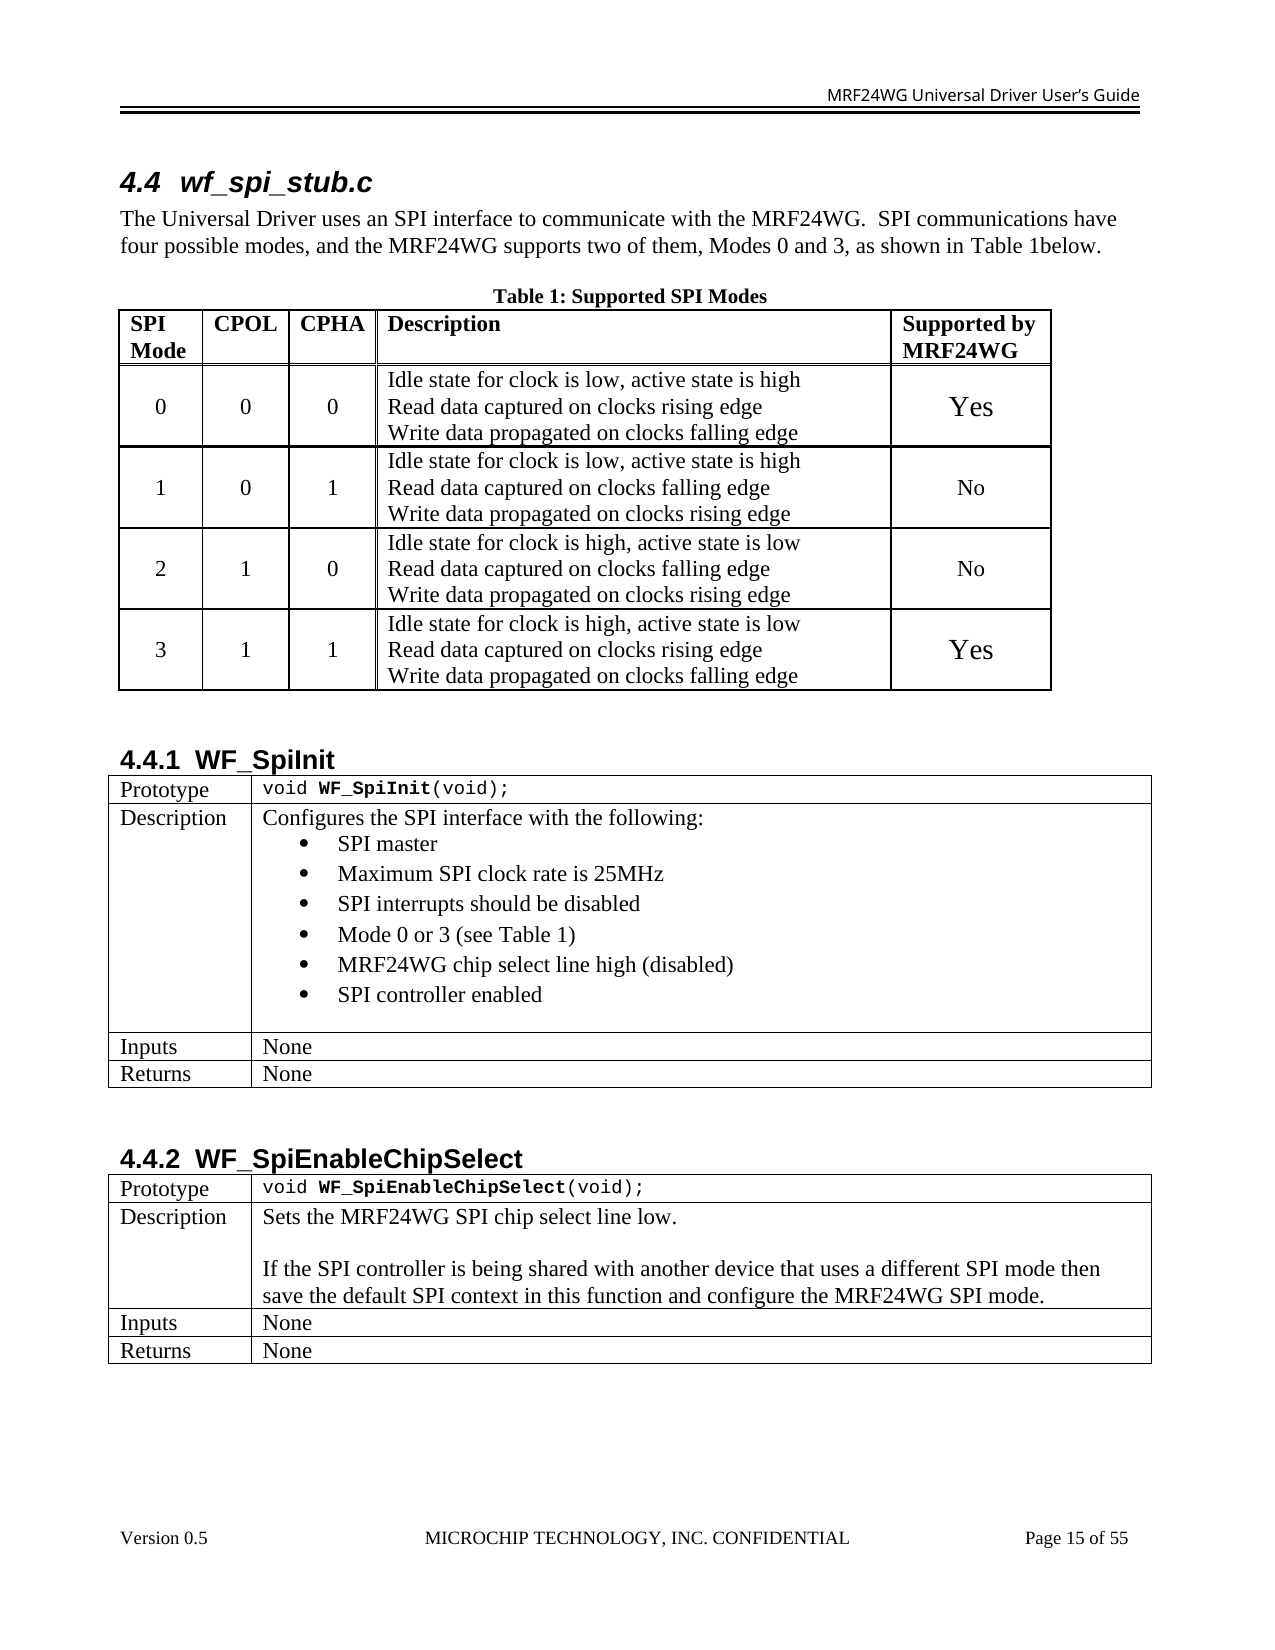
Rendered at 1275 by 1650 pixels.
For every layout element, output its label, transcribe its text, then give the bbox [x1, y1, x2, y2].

table_cell Yes [892, 610, 1050, 689]
table_cell None [252, 1033, 1151, 1059]
table_cell Inputs [109, 1033, 251, 1059]
table_cell 0 [120, 366, 202, 445]
table_cell Idle state for clock is high, active state is low Read data captured on clocks falling edge Write data propagated on clocks rising edge [378, 529, 890, 608]
table_cell Description [109, 1203, 251, 1308]
table_cell 1 [203, 529, 288, 608]
table_header void WF_SpiEnableChipSelect(void); [252, 1175, 1151, 1202]
table_cell None [252, 1337, 1151, 1363]
table_header void WF_SpiInit(void); [252, 776, 1151, 803]
table_cell None [252, 1061, 1151, 1087]
table_cell None [252, 1309, 1151, 1336]
table_cell 0 [203, 366, 288, 445]
table_cell 2 [120, 529, 202, 608]
table_cell 0 [203, 448, 288, 527]
subtitle wf_spi_stub.c [120, 166, 1140, 199]
table_cell 3 [120, 610, 202, 689]
table_cell Returns [109, 1337, 251, 1363]
table_cell 0 [290, 529, 375, 608]
table_cell Configures the SPI interface with the following: SPI master Maximum SPI clock rate is 25MHz SPI interrupts should be disabled Mode 0 or 3 (see ) MRF24WG chip select line high (disabled) SPI controller enabled [252, 804, 1151, 1032]
table_cell 1 [290, 448, 375, 527]
table_cell Idle state for clock is high, active state is low Read data captured on clocks rising edge Write data propagated on clocks falling edge [378, 610, 890, 689]
table_cell No [892, 448, 1050, 527]
table_header CPHA [290, 311, 375, 363]
table_cell Sets the MRF24WG SPI chip select line low. If the SPI controller is being shared with another device that uses a different SPI mode then save the default SPI context in this function and configure the MRF24WG SPI mode. [252, 1203, 1151, 1308]
table_cell Inputs [109, 1309, 251, 1336]
text The Universal Driver uses an SPI interface to communicate with the MRF24WG. SPI communications have four possible modes, and the MRF24WG supports two of them, Modes 0 and 3, as shown in Table 1below. [120, 205, 1140, 258]
table_header SPI Mode [120, 311, 202, 363]
table_header Prototype [109, 1175, 251, 1202]
table_cell Idle state for clock is low, active state is high Read data captured on clocks rising edge Write data propagated on clocks falling edge [378, 366, 890, 445]
table_cell 1 [120, 448, 202, 527]
table_cell 0 [290, 366, 375, 445]
table_header Supported by MRF24WG [892, 311, 1050, 363]
table_header Description [378, 311, 890, 363]
table_cell Yes [892, 366, 1050, 445]
table_cell Description [109, 804, 251, 1032]
table_cell Idle state for clock is low, active state is high Read data captured on clocks falling edge Write data propagated on clocks rising edge [378, 448, 890, 527]
table_header CPOL [203, 311, 288, 363]
table_cell 1 [290, 610, 375, 689]
table_cell No [892, 529, 1050, 608]
subtitle WF_SpiInit [120, 744, 1140, 775]
table_header Prototype [109, 776, 251, 803]
table_cell 1 [203, 610, 288, 689]
subtitle WF_SpiEnableChipSelect [120, 1143, 1140, 1174]
table_cell Returns [109, 1061, 251, 1087]
